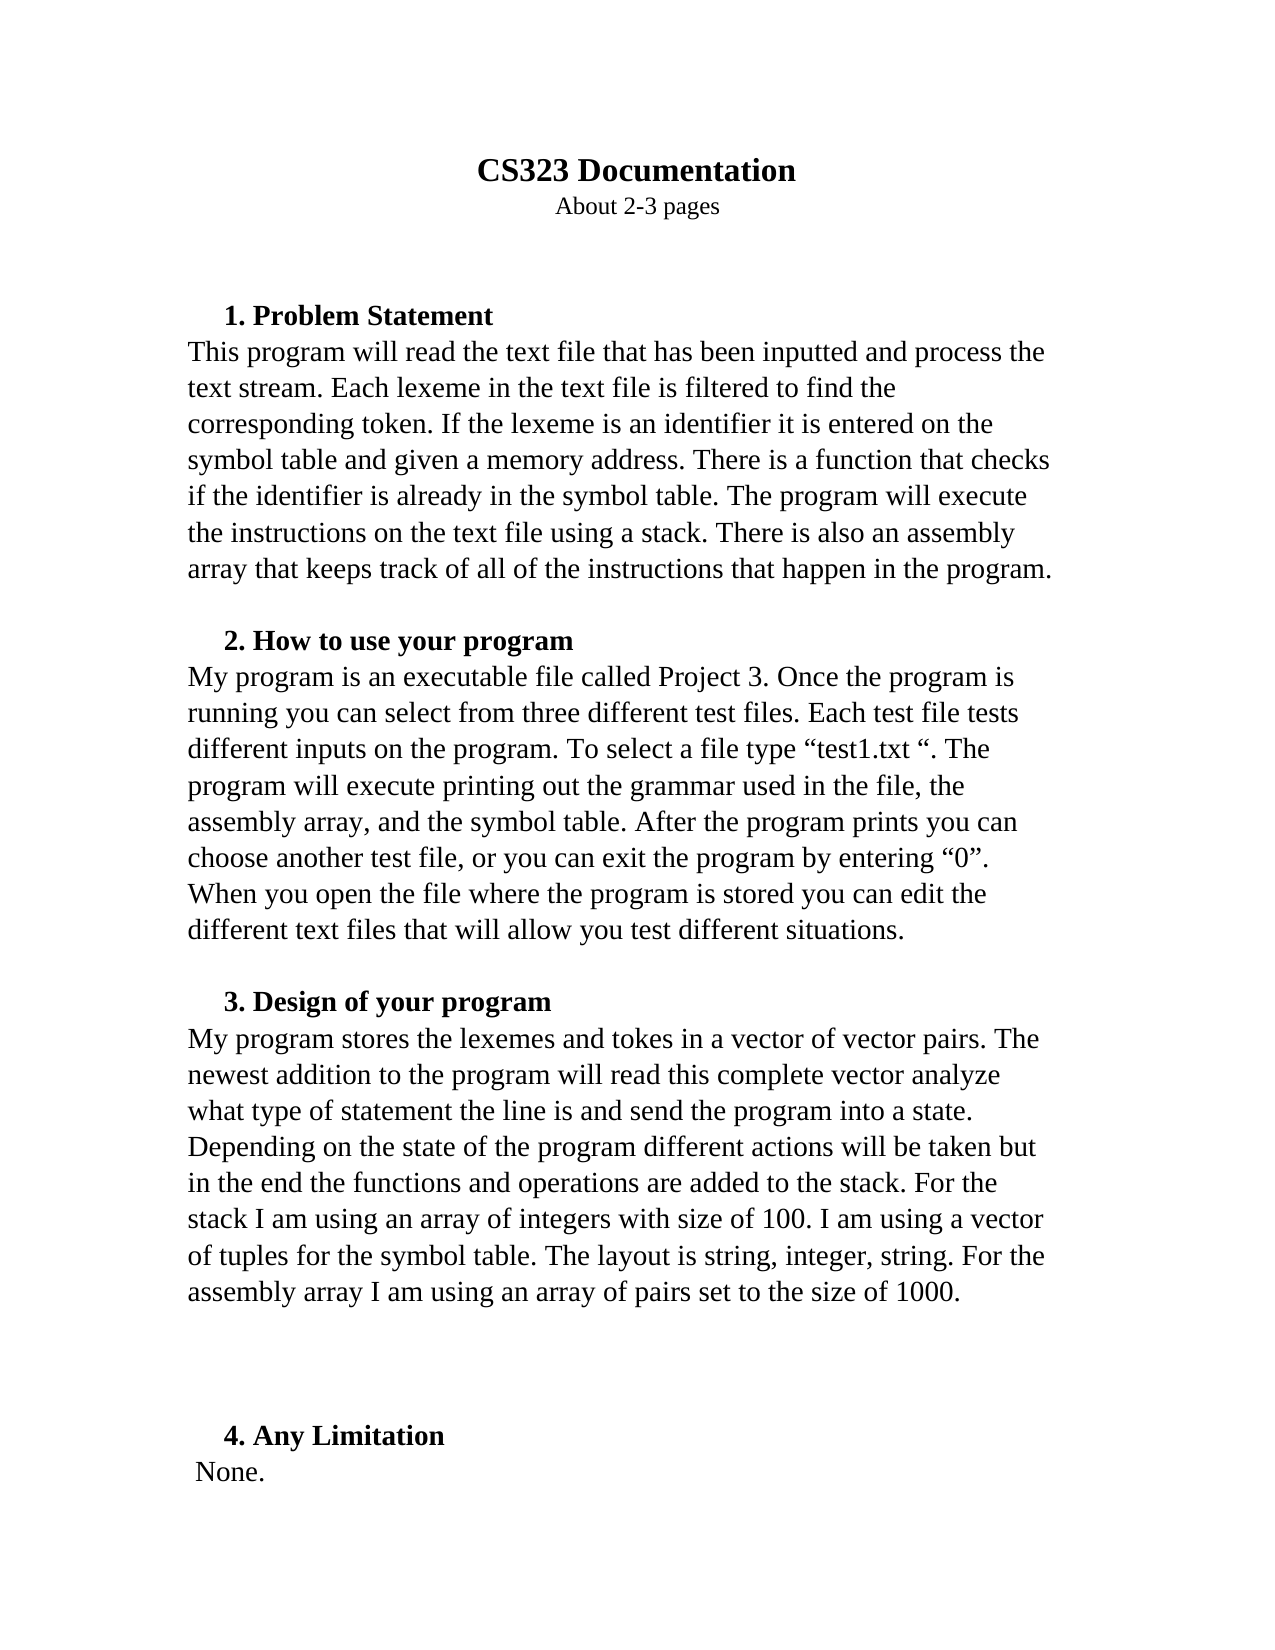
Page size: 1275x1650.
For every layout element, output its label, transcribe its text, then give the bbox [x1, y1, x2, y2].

text About 2-3 pages [219, 191, 1055, 220]
text CS323 Documentation [217, 150, 1055, 188]
text 2. How to use your program [223, 623, 1055, 657]
text None. [187, 1454, 1055, 1488]
text My program is an executable file called Project 3. Once the program is running you can select from three different test files. Each test file tests different inputs on the program. To select a file type “test1.txt “. The program will execute printing out the grammar used in the file, the assembly array, and the symbol table. After the program prints you can choose another test file, or you can exit the program by entering “0”. When you open the file where the program is stored you can edit the different text files that will allow you test different situations. [187, 659, 1055, 946]
text My program stores the lexemes and tokes in a vector of vector pairs. The newest addition to the program will read this complete vector analyze what type of statement the line is and send the program into a state. Depending on the state of the program different actions will be taken but in the end the functions and operations are added to the stack. For the stack I am using an array of integers with size of 100. I am using a vector of tuples for the symbol table. The layout is string, integer, string. For the assembly array I am using an array of pairs set to the size of 1000. [187, 1021, 1055, 1307]
text This program will read the text file that has been inputted and process the text stream. Each lexeme in the text file is filtered to find the corresponding token. If the lexeme is an identifier it is entered on the symbol table and given a memory address. There is a function that checks if the identifier is already in the symbol table. The program will execute the instructions on the text file using a stack. There is also an assembly array that keeps track of all of the instructions that happen in the program. [187, 334, 1055, 584]
subtitle 4. Any Limitation [223, 1418, 1055, 1452]
subtitle 3. Design of your program [223, 984, 1055, 1018]
subtitle 1. Problem Statement [223, 298, 1055, 331]
